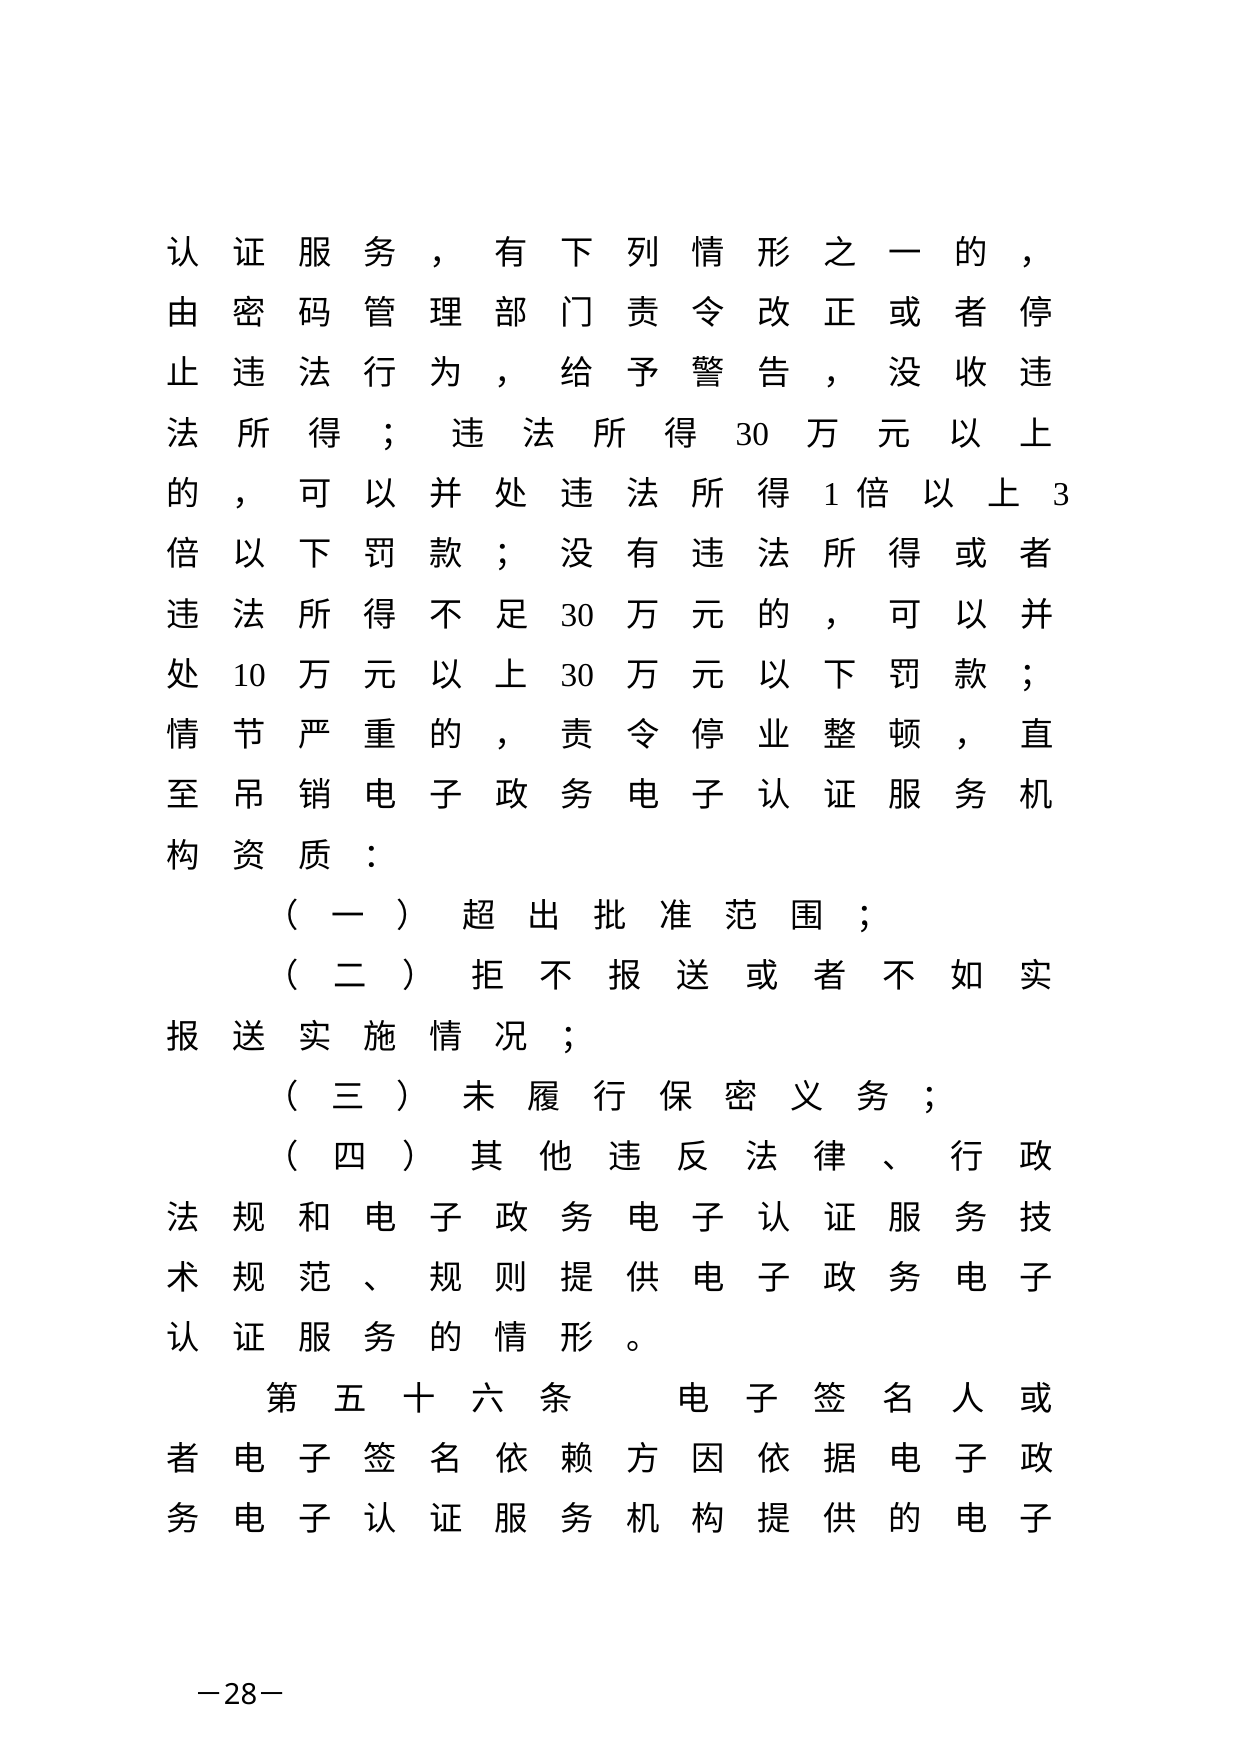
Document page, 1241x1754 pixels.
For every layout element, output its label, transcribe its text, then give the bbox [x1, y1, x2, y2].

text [167, 1365, 1085, 1546]
text （三）未履行保密义务； [167, 1064, 1085, 1124]
text （一）超出批准范围； [167, 883, 1085, 943]
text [167, 219, 1085, 883]
text （四）其他违反法律、行政法规和电子政务电子认证服务技术规范、规则提供电子政务电子认证服务的情形。 [167, 1124, 1085, 1365]
text （二）拒不报送或者不如实报送实施情况； [167, 943, 1085, 1064]
